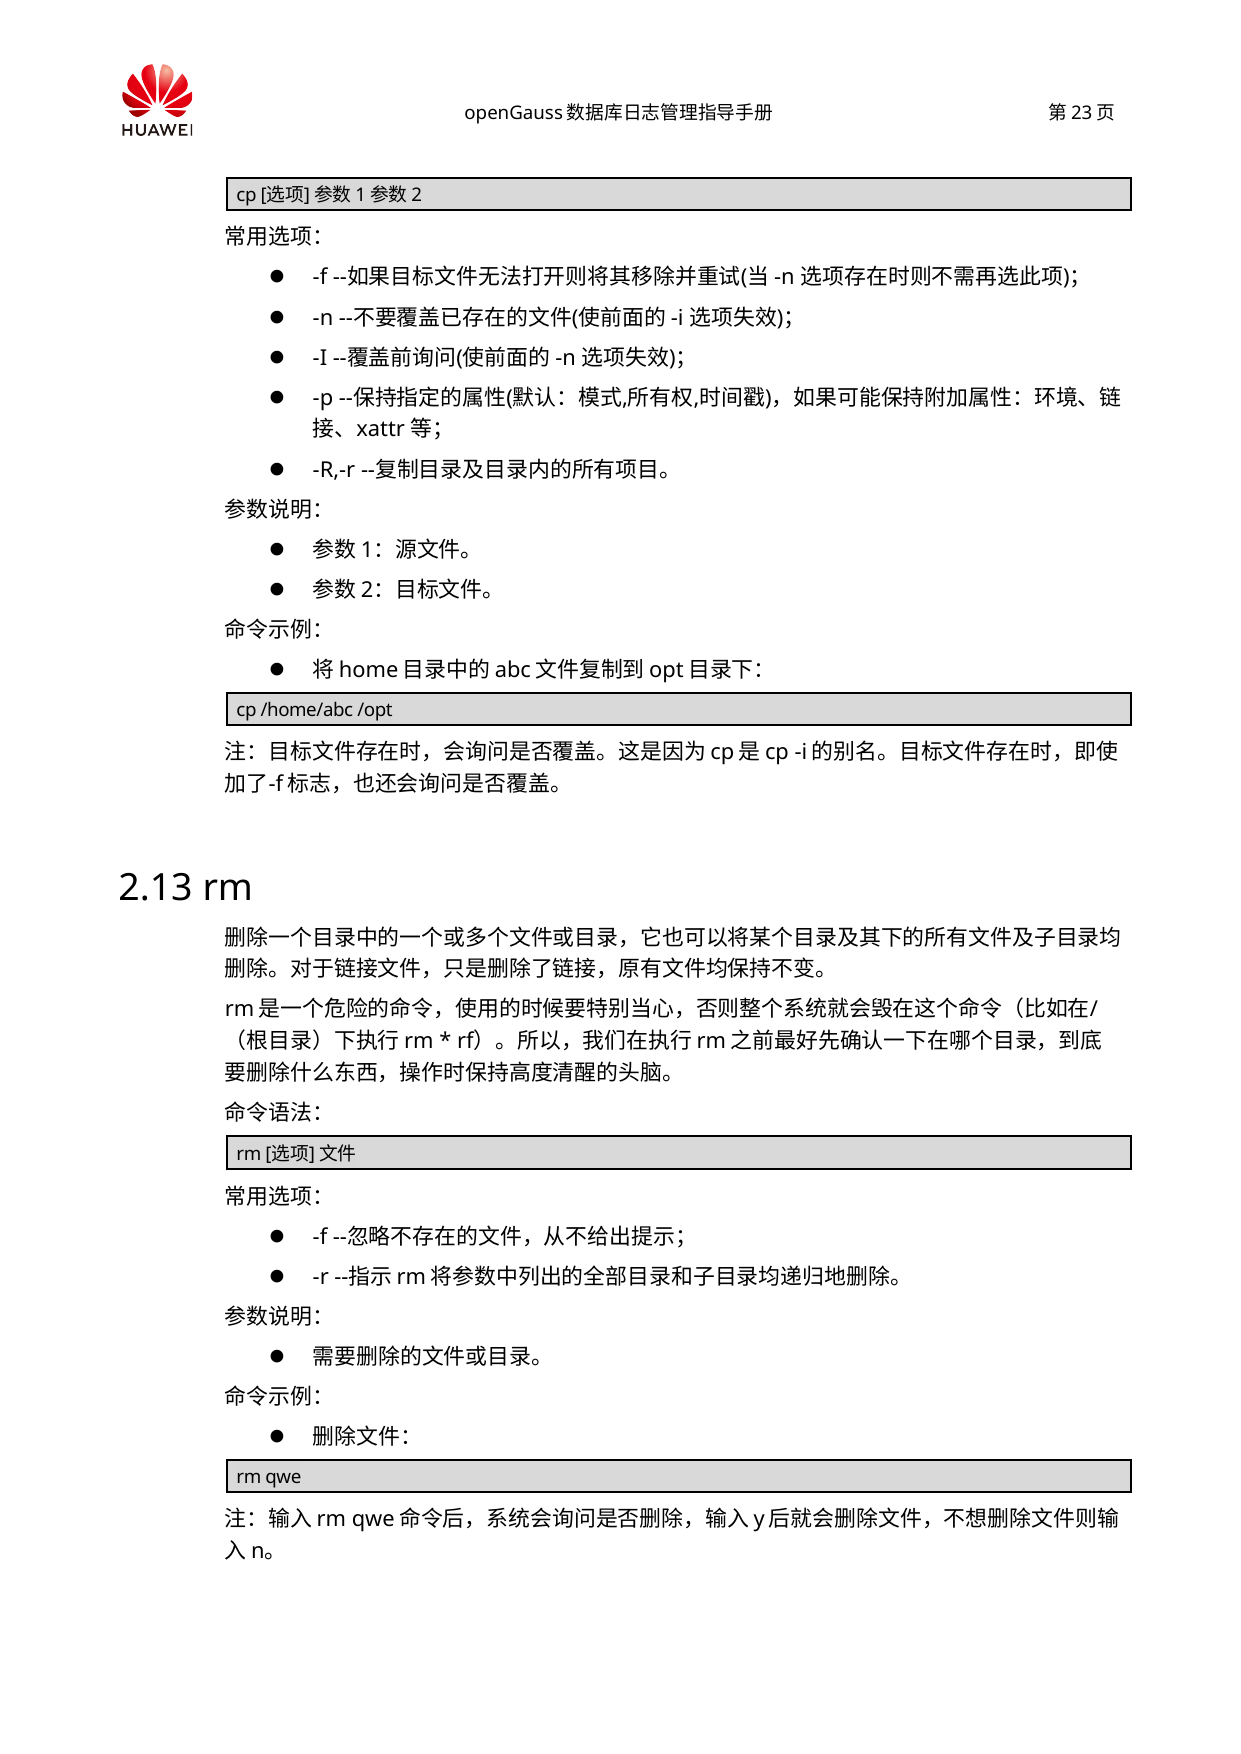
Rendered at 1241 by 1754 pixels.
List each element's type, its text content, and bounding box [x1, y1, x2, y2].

text 删除一个目录中的一个或多个文件或目录，它也可以将某个目录及其下的所有文件及子目录均删除。对于链接文件，只是删除了链接，原有文件均保持不变。 [224, 919, 1122, 983]
list 参数1：源文件。 [269, 532, 1122, 563]
text 命令示例： [224, 1379, 1122, 1411]
list -f --如果目标文件无法打开则将其移除并重试(当 -n 选项存在时则不需再选此项)； [269, 259, 1122, 291]
list 将home目录中的abc文件复制到opt目录下： [269, 652, 1122, 684]
text rm qwe [228, 1461, 1130, 1491]
text cp /home/abc /opt [228, 694, 1130, 724]
list -f --忽略不存在的文件，从不给出提示； [269, 1219, 1122, 1250]
text 参数说明： [224, 492, 1122, 523]
list -n --不要覆盖已存在的文件(使前面的 -i 选项失效)； [269, 299, 1122, 331]
subtitle rm [118, 860, 1122, 911]
list -I --覆盖前询问(使前面的 -n 选项失效)； [269, 339, 1122, 371]
text 注：目标文件存在时，会询问是否覆盖。这是因为cp是cp -i的别名。目标文件存在时，即使加了-f标志，也还会询问是否覆盖。 [224, 734, 1122, 798]
list -r --指示rm将参数中列出的全部目录和子目录均递归地删除。 [269, 1259, 1122, 1291]
list 参数2：目标文件。 [269, 572, 1122, 603]
text 命令语法： [224, 1095, 1122, 1126]
text rm [选项] 文件 [228, 1137, 1130, 1168]
list -p --保持指定的属性(默认：模式,所有权,时间戳)，如果可能保持附加属性：环境、链接、xattr 等； [269, 380, 1122, 443]
list 删除文件： [269, 1419, 1122, 1451]
text 命令示例： [224, 612, 1122, 643]
list -R,-r --复制目录及目录内的所有项目。 [269, 452, 1122, 483]
text 注：输入rm qwe命令后，系统会询问是否删除，输入y后就会删除文件，不想删除文件则输入n。 [224, 1501, 1122, 1564]
list 需要删除的文件或目录。 [269, 1339, 1122, 1371]
text 参数说明： [224, 1299, 1122, 1331]
picture [122, 64, 193, 136]
text 常用选项： [224, 1179, 1122, 1210]
text rm是一个危险的命令，使用的时候要特别当心，否则整个系统就会毁在这个命令（比如在/（根目录）下执行rm * rf）。所以，我们在执行rm之前最好先确认一下在哪个目录，到底要删除什么东西，操作时保持高度清醒的头脑。 [224, 991, 1122, 1086]
text 常用选项： [224, 219, 1122, 251]
text cp [选项] 参数1 参数2 [228, 179, 1130, 209]
